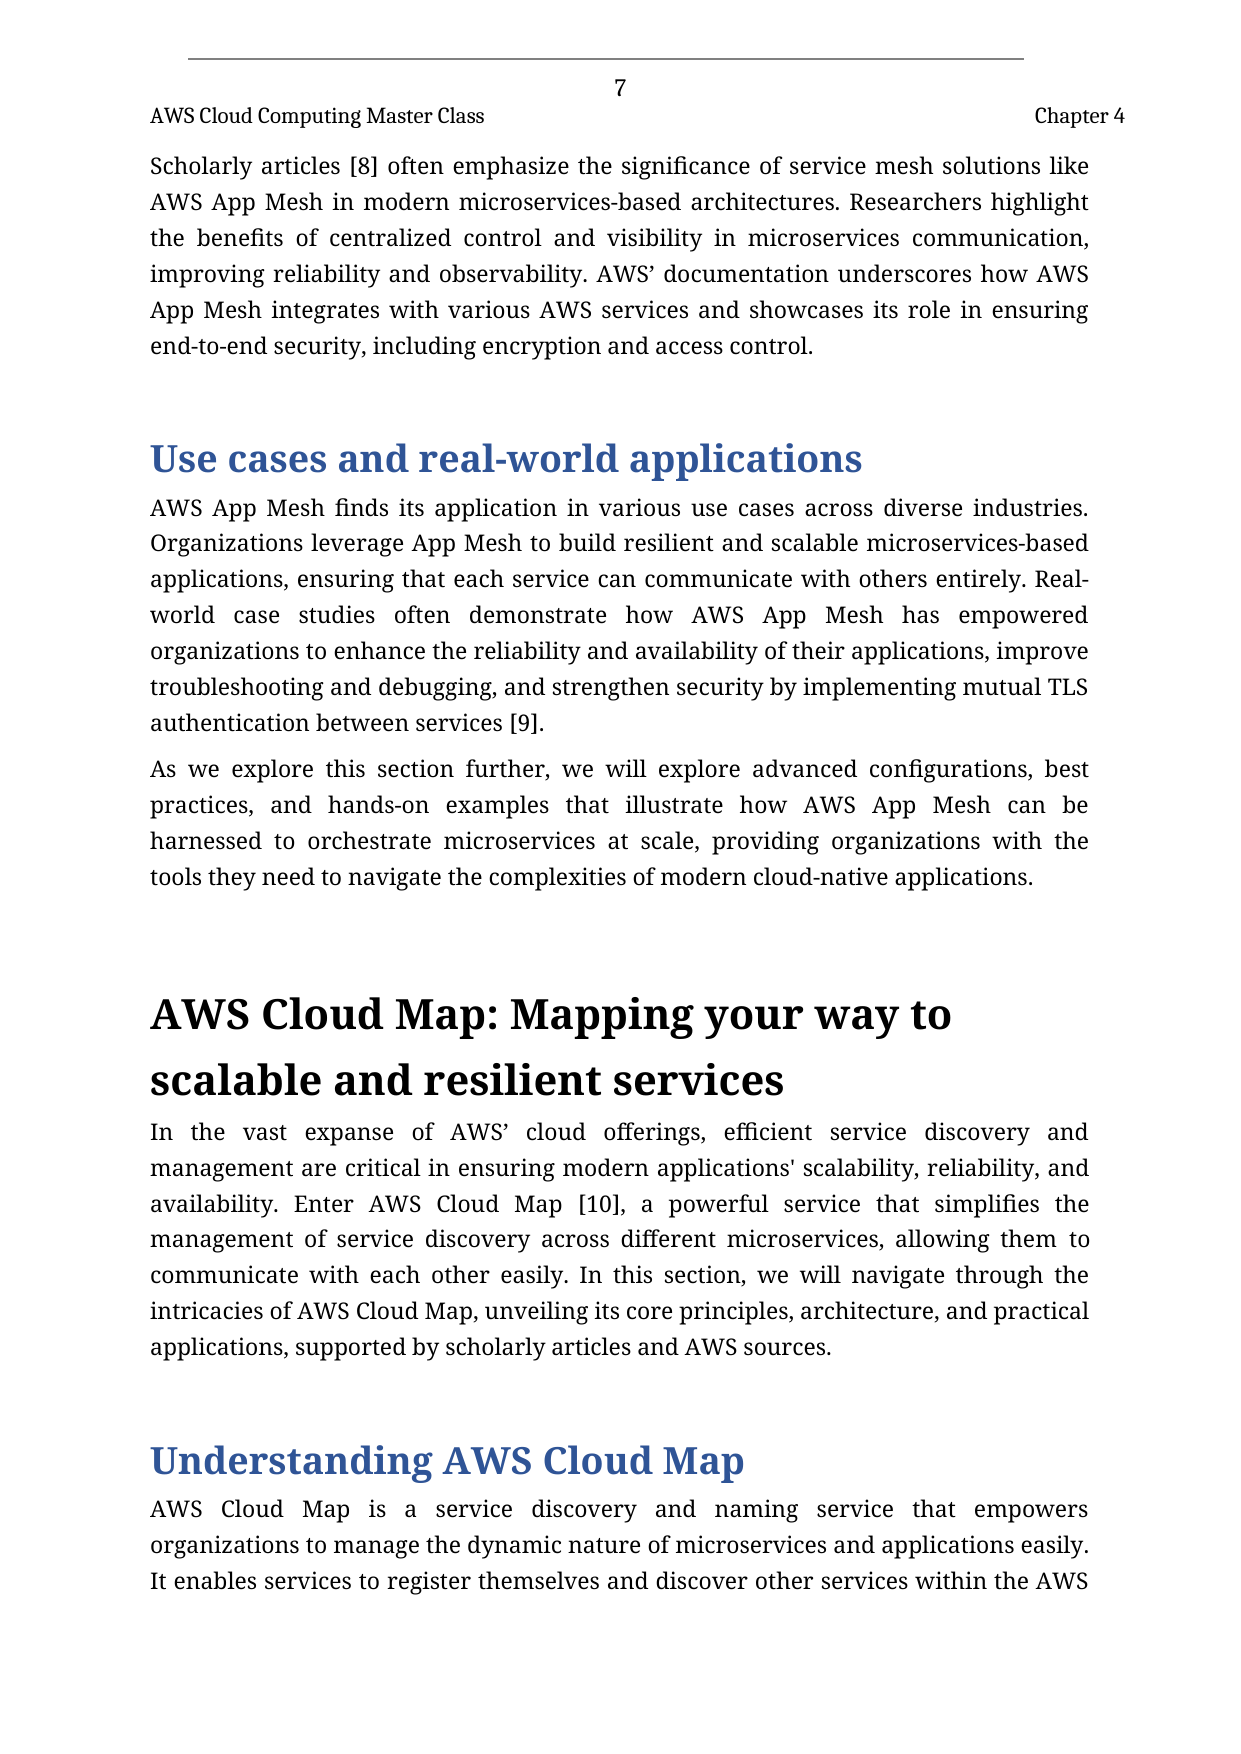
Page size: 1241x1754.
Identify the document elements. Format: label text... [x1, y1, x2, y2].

subtitle AWS Cloud Map: Mapping your way to scalable and resilient services [150, 985, 1090, 1107]
text Scholarly articles often emphasize the significance of service mesh solutions like AWS App Mesh in modern microservices-based architectures. Researchers highlight the benefits of centralized control and visibility in microservices communication, improving reliability and observability. AWS’ documentation underscores how AWS App Mesh integrates with various AWS services and showcases its role in ensuring end-to-end security, including encryption and access control. [150, 150, 1090, 361]
subtitle Understanding AWS Cloud Map [150, 1434, 1090, 1485]
text In the vast expanse of AWS’ cloud offerings, efficient service discovery and management are critical in ensuring modern applications' scalability, reliability, and availability. Enter AWS Cloud Map, a powerful service that simplifies the management of service discovery across different microservices, allowing them to communicate with each other easily. In this section, we will navigate through the intricacies of AWS Cloud Map, unveiling its core principles, architecture, and practical applications, supported by scholarly articles and AWS sources. [150, 1116, 1090, 1362]
subtitle Use cases and real-world applications [150, 433, 1090, 484]
text As we explore this section further, we will explore advanced configurations, best practices, and hands-on examples that illustrate how AWS App Mesh can be harnessed to orchestrate microservices at scale, providing organizations with the tools they need to navigate the complexities of modern cloud-native applications. [150, 753, 1090, 892]
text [150, 1493, 1090, 1596]
text AWS App Mesh finds its application in various use cases across diverse industries. Organizations leverage App Mesh to build resilient and scalable microservices-based applications, ensuring that each service can communicate with others entirely. Real-world case studies often demonstrate how AWS App Mesh has empowered organizations to enhance the reliability and availability of their applications, improve troubleshooting and debugging, and strengthen security by implementing mutual TLS authentication between services. [150, 491, 1090, 738]
